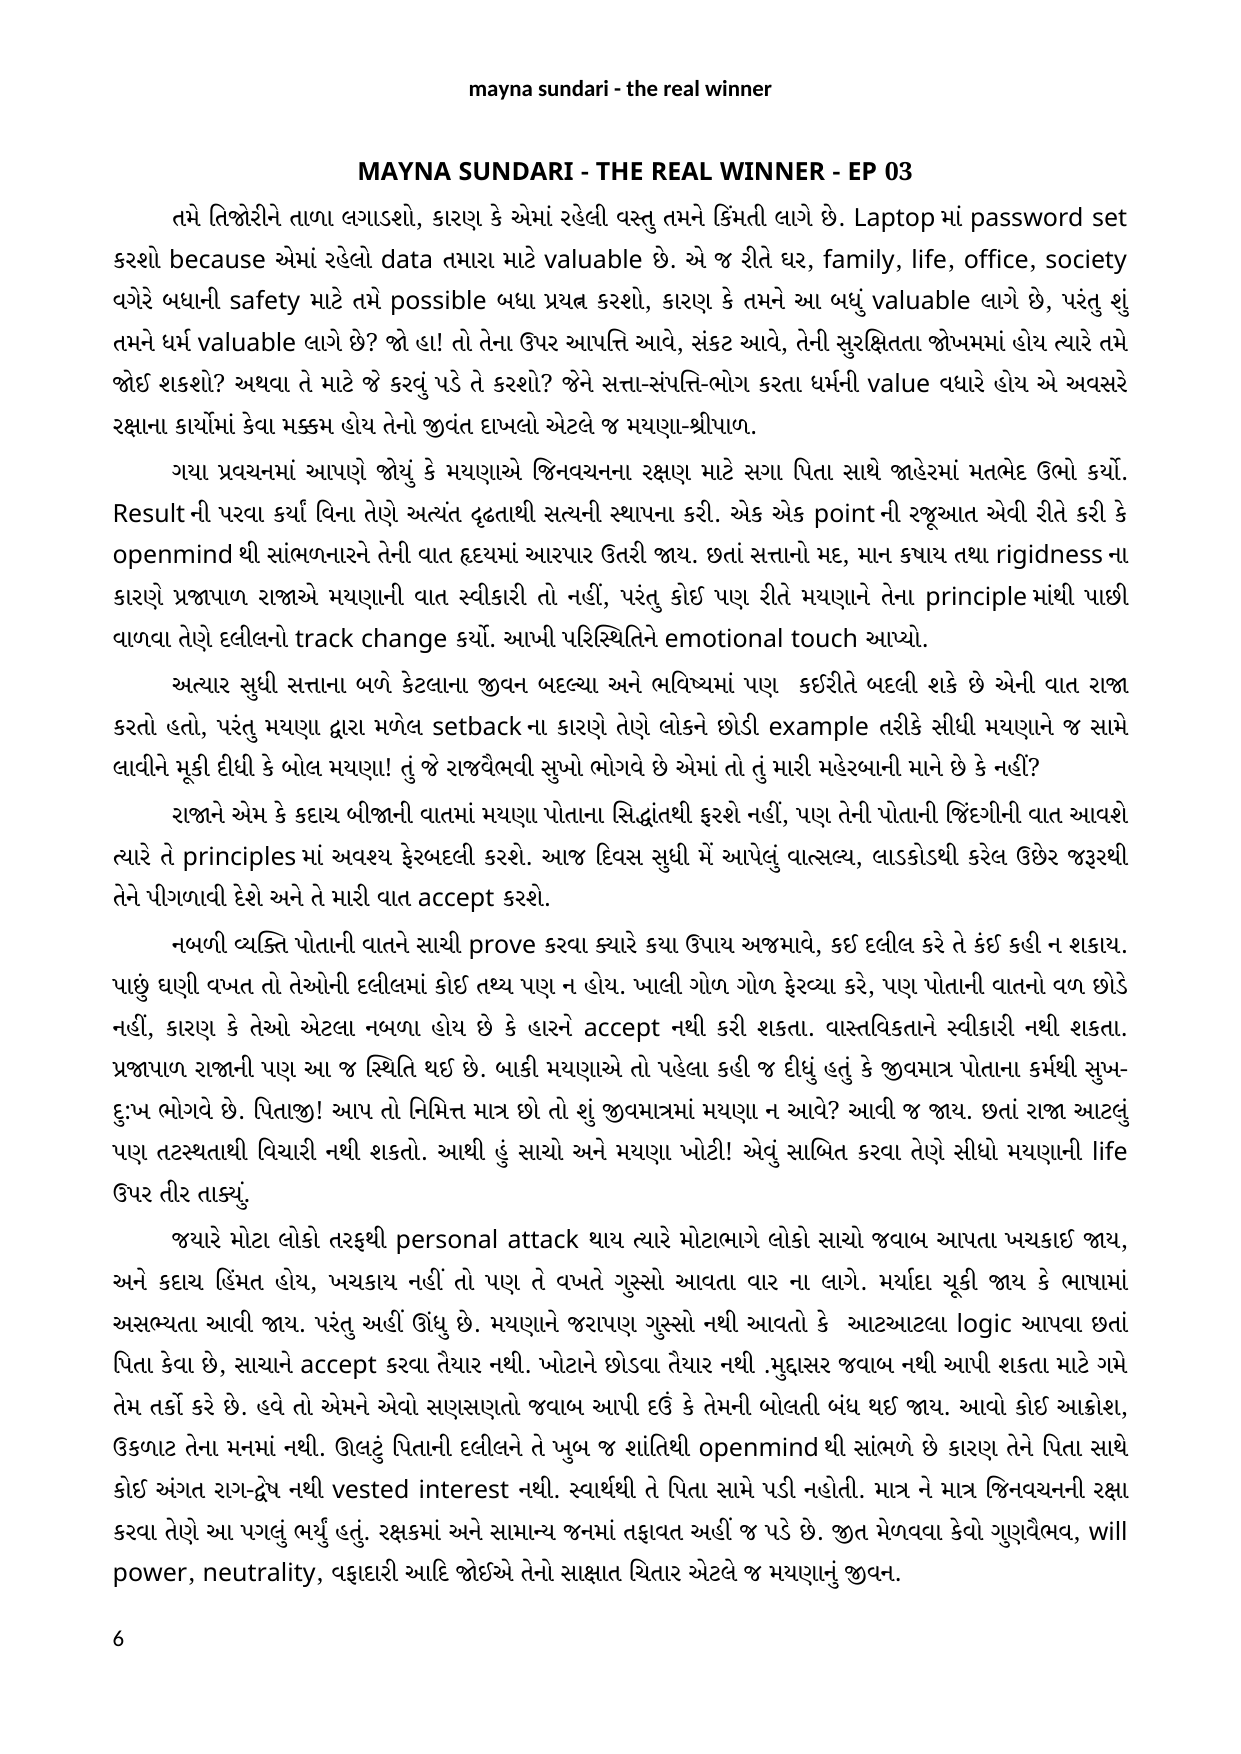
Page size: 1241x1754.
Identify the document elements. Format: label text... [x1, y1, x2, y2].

text તમે તિજોરીને તાળા લગાડશો, કારણ કે એમાં રહેલી વસ્તુ તમને કિંમતી લાગે છે. Laptopમાં password set કરશો because એમાં રહેલો data તમારા માટે valuable છે. એ જ રીતે ઘર, family, life, office, society વગેરે બધાની safety માટે તમે possible બધા પ્રયત્ન કરશો, કારણ કે તમને આ બધું valuable લાગે છે, પરંતુ શું તમને ધર્મ valuable લાગે છે? જો હા! તો તેના ઉપર આપત્તિ આવે, સંકટ આવે, તેની સુરક્ષિતતા જોખમમાં હોય ત્યારે તમે જોઈ શકશો? અથવા તે માટે જે કરવું પડે તે કરશો? જેને સત્તા-સંપત્તિ-ભોગ કરતા ધર્મની value વધારે હોય એ અવસરે રક્ષાના કાર્યોમાં કેવા મક્કમ હોય તેનો જીવંત દાખલો એટલે જ મયણા-શ્રીપાળ. [112, 202, 1128, 446]
text રાજાને એમ કે કદાચ બીજાની વાતમાં મયણા પોતાના સિદ્ધાંતથી ફરશે નહીં, પણ તેની પોતાની જિંદગીની વાત આવશે ત્યારે તે principlesમાં અવશ્ય ફેરબદલી કરશે. આજ દિવસ સુધી મેં આપેલું વાત્સલ્ય, લાડકોડથી કરેલ ઉછેર જરૂરથી તેને પીગળાવી દેશે અને તે મારી વાત accept કરશે. [112, 798, 1128, 918]
text ગયા પ્રવચનમાં આપણે જોયું કે મયણાએ જિનવચનના રક્ષણ માટે સગા પિતા સાથે જાહેરમાં મતભેદ ઉભો કર્યો. Resultની પરવા કર્યાં વિના તેણે અત્યંત દૃઢતાથી સત્યની સ્થાપના કરી. એક એક pointની રજૂઆત એવી રીતે કરી કે openmindથી સાંભળનારને તેની વાત હૃદયમાં આરપાર ઉતરી જાય. છતાં સત્તાનો મદ, માન કષાય તથા rigidnessના કારણે પ્રજાપાળ રાજાએ મયણાની વાત સ્વીકારી તો નહીં, પરંતુ કોઈ પણ રીતે મયણાને તેના principleમાંથી પાછી વાળવા તેણે દલીલનો track change કર્યો. આખી પરિસ્થિતિને emotional touch આપ્યો. [112, 456, 1128, 658]
text જયારે મોટા લોકો તરફથી personal attack થાય ત્યારે મોટાભાગે લોકો સાચો જવાબ આપતા ખચકાઈ જાય, અને કદાચ હિંમત હોય, ખચકાય નહીં તો પણ તે વખતે ગુસ્સો આવતા વાર ના લાગે. મર્યાદા ચૂકી જાય કે ભાષામાં અસભ્યતા આવી જાય. પરંતુ અહીં ઊંધુ છે. મયણાને જરાપણ ગુસ્સો નથી આવતો કે આટઆટલા logic આપવા છતાં પિતા કેવા છે, સાચાને accept કરવા તૈયાર નથી. ખોટાને છોડવા તૈયાર નથી .મુદ્દાસર જવાબ નથી આપી શકતા માટે ગમે તેમ તર્કો કરે છે. હવે તો એમને એવો સણસણતો જવાબ આપી દઉં કે તેમની બોલતી બંધ થઈ જાય. આવો કોઈ આક્રોશ, ઉકળાટ તેના મનમાં નથી. ઊલટું પિતાની દલીલને તે ખુબ જ શાંતિથી openmindથી સાંભળે છે કારણ તેને પિતા સાથે કોઈ અંગત રાગ-દ્વેષ નથી vested interest નથી. સ્વાર્થથી તે પિતા સામે પડી નહોતી. માત્ર ને માત્ર જિનવચનની રક્ષા કરવા તેણે આ પગલું ભર્યું હતું. રક્ષકમાં અને સામાન્ય જનમાં તફાવત અહીં જ પડે છે. જીત મેળવવા કેવો ગુણવૈભવ, will power, neutrality, વફાદારી આદિ જોઈએ તેનો સાક્ષાત ચિતાર એટલે જ મયણાનું જીવન. [112, 1224, 1128, 1593]
text MAYNA SUNDARI - THE REAL WINNER - EP 03 [112, 155, 1128, 191]
text નબળી વ્યક્તિ પોતાની વાતને સાચી prove કરવા ક્યારે કયા ઉપાય અજમાવે, કઈ દલીલ કરે તે કંઈ કહી ન શકાય. પાછું ઘણી વખત તો તેઓની દલીલમાં કોઈ તથ્ય પણ ન હોય. ખાલી ગોળ ગોળ ફેરવ્યા કરે, પણ પોતાની વાતનો વળ છોડે નહીં, કારણ કે તેઓ એટલા નબળા હોય છે કે હારને accept નથી કરી શકતા. વાસ્તવિકતાને સ્વીકારી નથી શકતા. પ્રજાપાળ રાજાની પણ આ જ સ્થિતિ થઈ છે. બાકી મયણાએ તો પહેલા કહી જ દીધું હતું કે જીવમાત્ર પોતાના કર્મથી સુખ-દુ:ખ ભોગવે છે. પિતાજી! આપ તો નિમિત્ત માત્ર છો તો શું જીવમાત્રમાં મયણા ન આવે? આવી જ જાય. છતાં રાજા આટલું પણ તટસ્થતાથી વિચારી નથી શકતો. આથી હું સાચો અને મયણા ખોટી! એવું સાબિત કરવા તેણે સીધો મયણાની life ઉપર તીર તાક્યું. [112, 928, 1128, 1214]
text અત્યાર સુધી સત્તાના બળે કેટલાના જીવન બદલ્ચા અને ભવિષ્યમાં પણ કઈરીતે બદલી શકે છે એની વાત રાજા કરતો હતો, પરંતુ મયણા દ્વારા મળેલ setbackના કારણે તેણે લોકને છોડી example તરીકે સીધી મયણાને જ સામે લાવીને મૂકી દીધી કે બોલ મયણા! તું જે રાજવૈભવી સુખો ભોગવે છે એમાં તો તું મારી મહેરબાની માને છે કે નહીં? [112, 669, 1128, 788]
